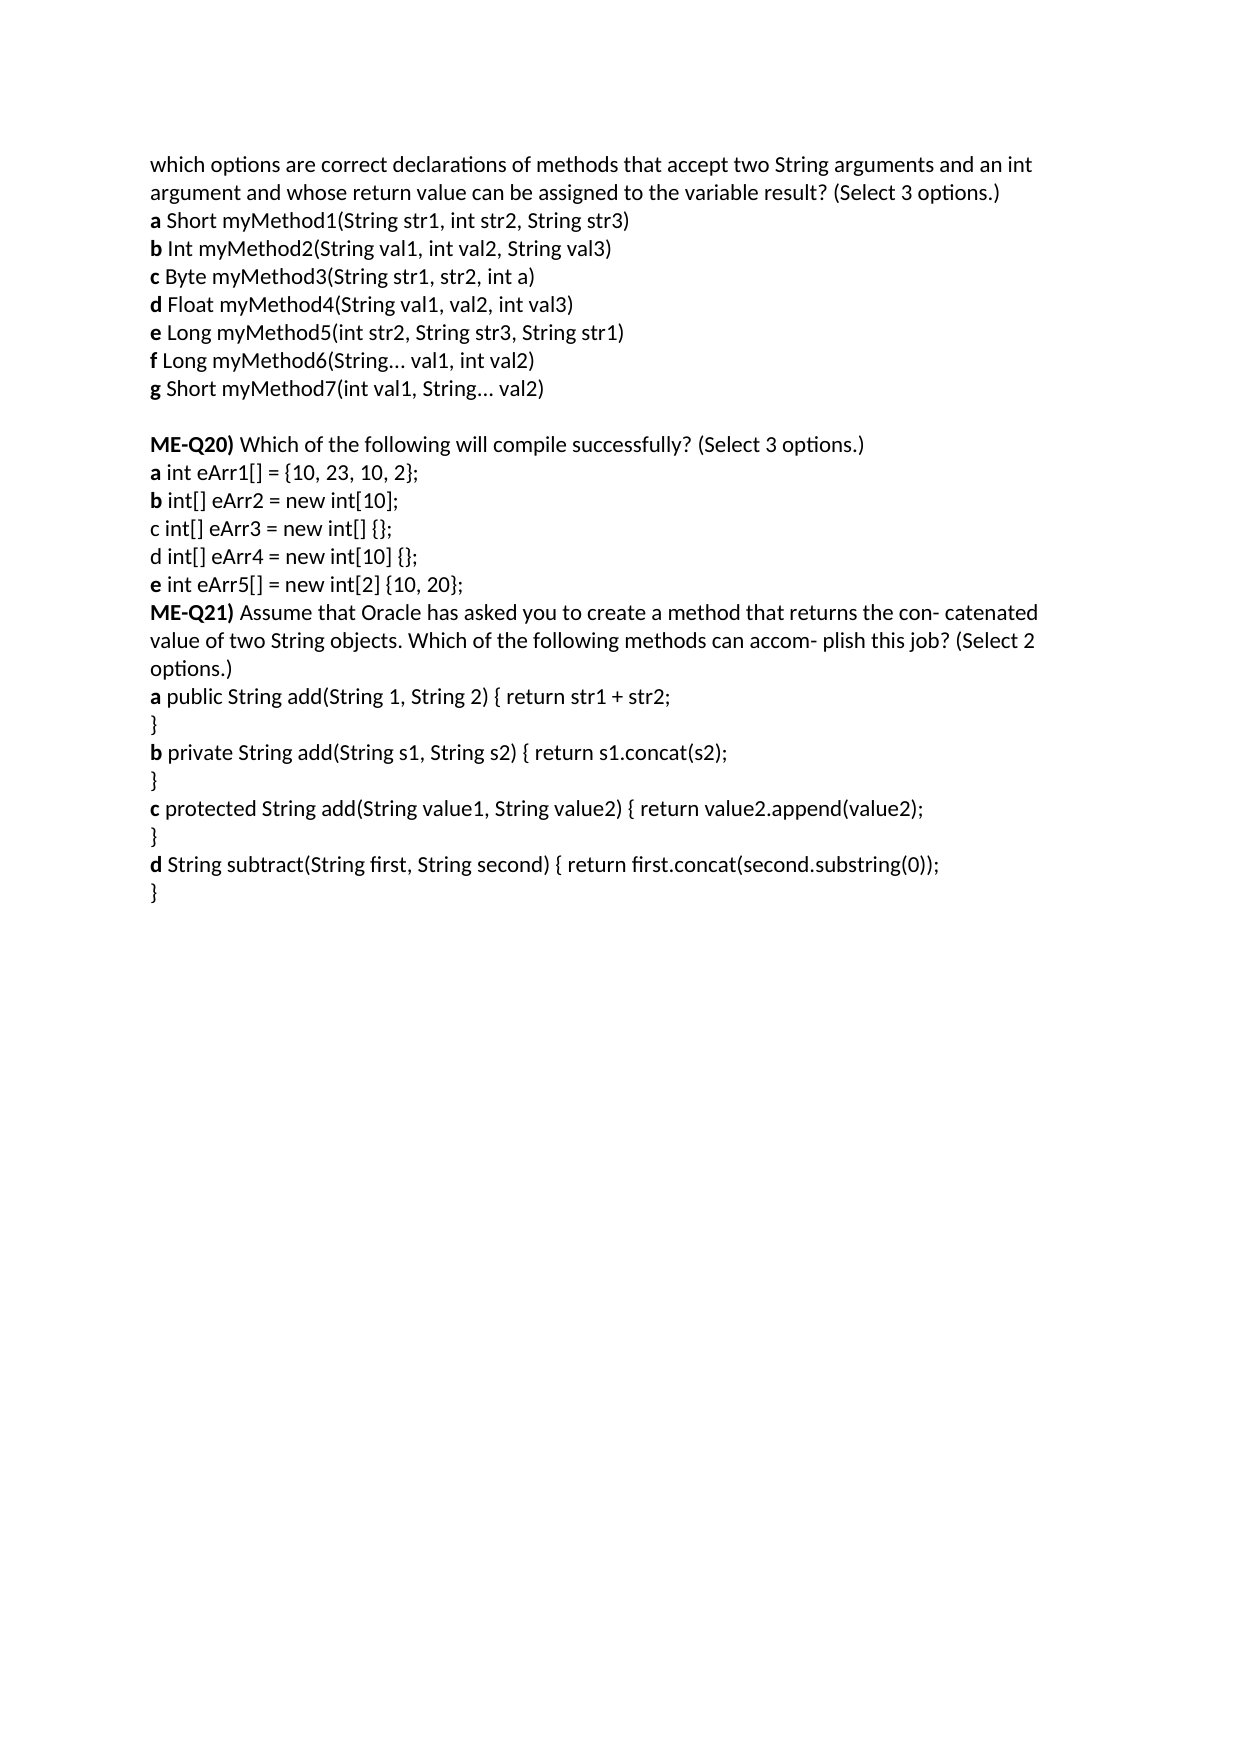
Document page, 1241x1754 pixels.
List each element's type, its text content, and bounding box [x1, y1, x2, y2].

text } [150, 766, 1090, 794]
text c protected String add(String value1, String value2) { return value2.append(value2); [150, 794, 1090, 822]
text b private String add(String s1, String s2) { return s1.concat(s2); [150, 738, 1090, 766]
text which options are correct declarations of methods that accept two String arguments and an int argument and whose return value can be assigned to the variable result? (Select 3 options.) [150, 150, 1090, 206]
text d Float myMethod4(String val1, val2, int val3) [150, 290, 1090, 318]
text b Int myMethod2(String val1, int val2, String val3) [150, 234, 1090, 262]
text ME-Q21) Assume that Oracle has asked you to create a method that returns the con- catenated value of two String objects. Which of the following methods can accom- plish this job? (Select 2 options.) [150, 598, 1090, 682]
text g Short myMethod7(int val1, String... val2) [150, 374, 1090, 402]
text b int[] eArr2 = new int[10]; [150, 486, 1090, 514]
text d String subtract(String first, String second) { return first.concat(second.substring(0)); [150, 851, 1090, 878]
text ME-Q20) Which of the following will compile successfully? (Select 3 options.) [150, 430, 1090, 458]
text c int[] eArr3 = new int[] {}; [150, 514, 1090, 542]
text c Byte myMethod3(String str1, str2, int a) [150, 262, 1090, 290]
text } [150, 822, 1090, 851]
text a public String add(String 1, String 2) { return str1 + str2; [150, 682, 1090, 710]
text d int[] eArr4 = new int[10] {}; [150, 542, 1090, 570]
text a int eArr1[] = {10, 23, 10, 2}; [150, 458, 1090, 486]
text e int eArr5[] = new int[2] {10, 20}; [150, 570, 1090, 598]
text e Long myMethod5(int str2, String str3, String str1) [150, 318, 1090, 346]
text a Short myMethod1(String str1, int str2, String str3) [150, 206, 1090, 234]
text f Long myMethod6(String... val1, int val2) [150, 346, 1090, 374]
text } [150, 878, 1090, 907]
text } [150, 710, 1090, 738]
